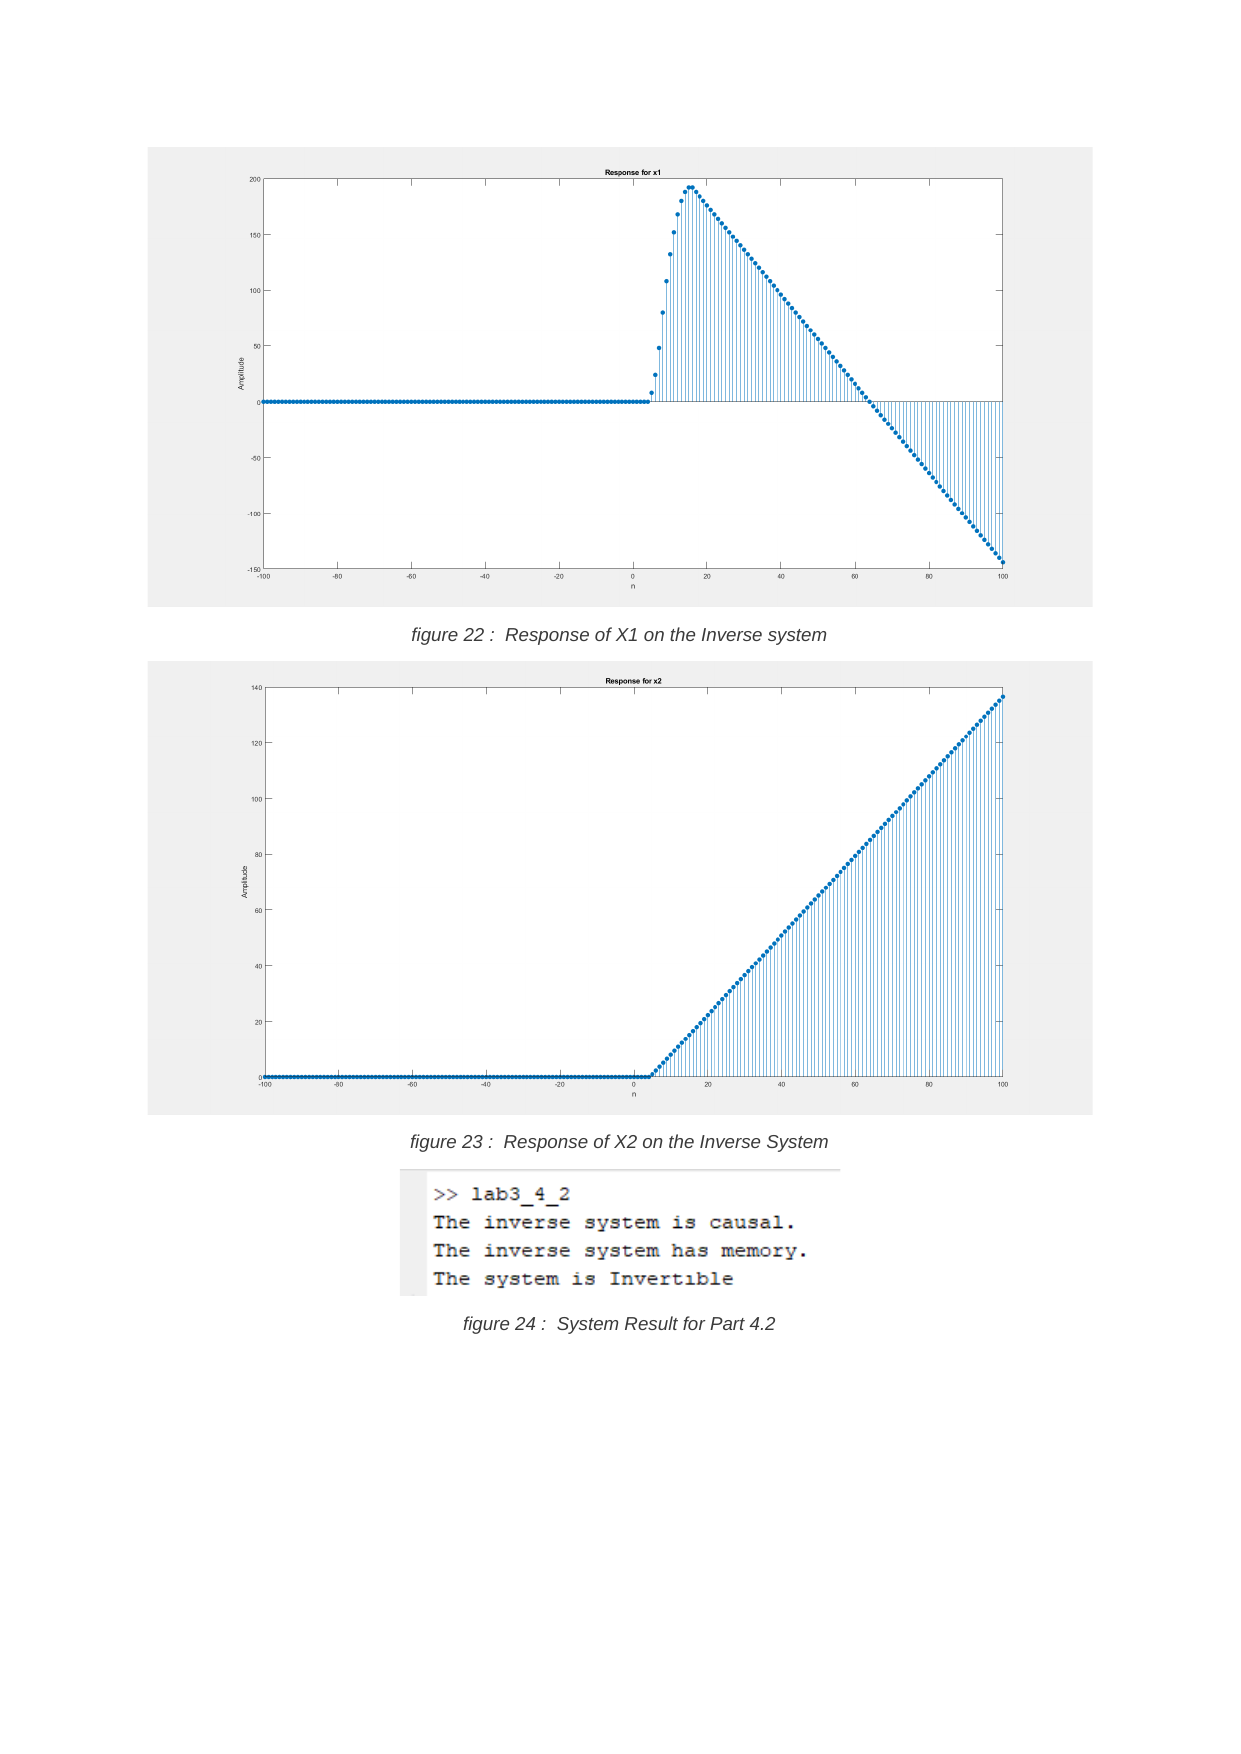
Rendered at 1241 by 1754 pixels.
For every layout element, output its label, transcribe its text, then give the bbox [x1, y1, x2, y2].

picture [147, 147, 1093, 607]
picture [147, 661, 1093, 1115]
text figure 23 : Response of X2 on the Inverse System [148, 1131, 1093, 1153]
text figure 22 : Response of X1 on the Inverse system [148, 623, 1093, 645]
text figure 24 : System Result for Part 4.2 [148, 1313, 1093, 1334]
picture [399, 1169, 841, 1296]
